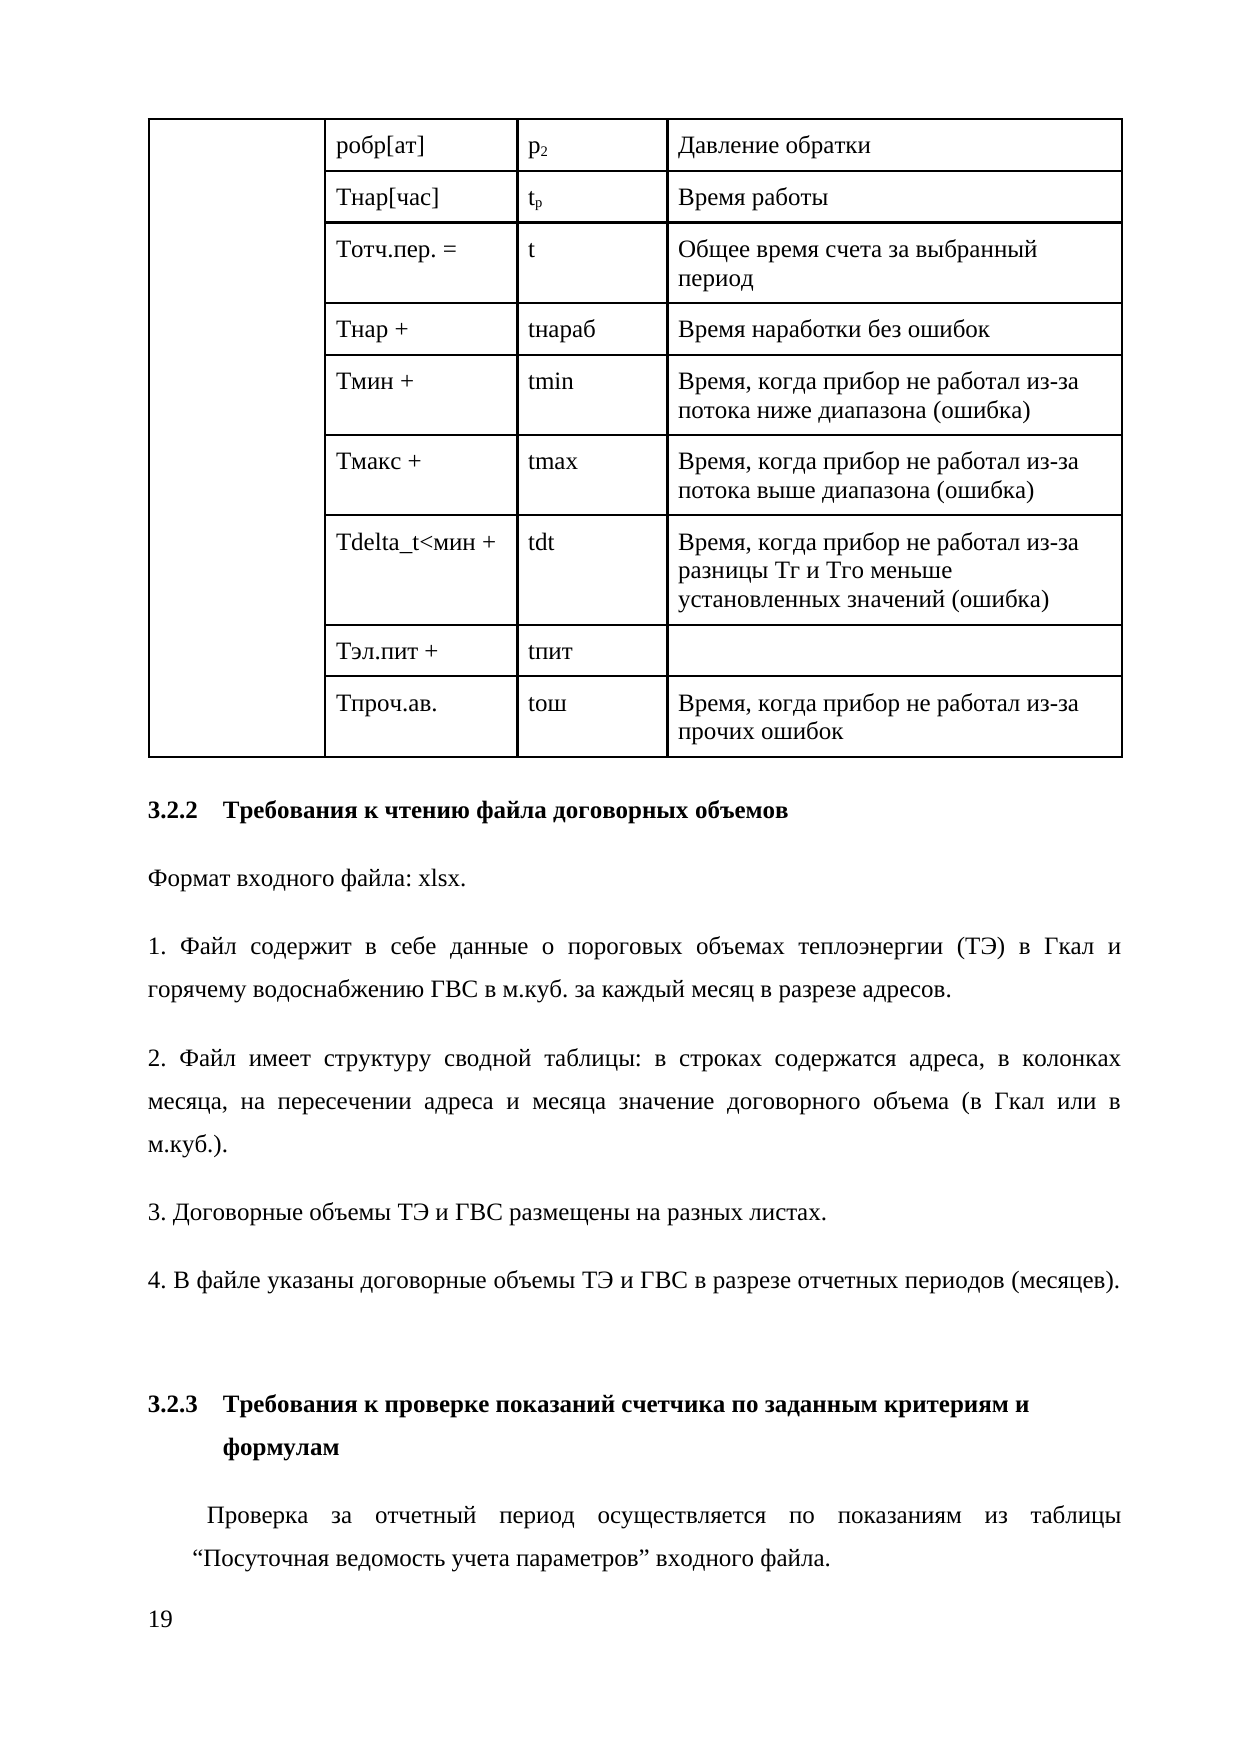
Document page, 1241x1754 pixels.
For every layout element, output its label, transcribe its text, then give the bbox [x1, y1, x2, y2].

table_cell Tмакс + [326, 436, 516, 514]
table_cell tнараб [519, 304, 666, 353]
list Требования к чтению файла договорных объемов [148, 795, 1122, 824]
table_cell [669, 626, 1121, 675]
text 3. Договорные объемы ТЭ и ГВС размещены на разных листах. [148, 1197, 1122, 1226]
table_cell Tнар + [326, 304, 516, 353]
table_cell Tdelta_t<мин + [326, 516, 516, 623]
table_cell Время работы [669, 172, 1121, 221]
table_cell tпит [519, 626, 666, 675]
table_cell Время, когда прибор не работал из-за потока выше диапазона (ошибка) [669, 436, 1121, 514]
table_cell p2 [519, 120, 666, 170]
text 1. Файл содержит в себе данные о пороговых объемах теплоэнергии (ТЭ) в Гкал и горячему водоснабжению ГВС в м.куб. за каждый месяц в разрезе адресов. [148, 931, 1122, 1003]
table_cell Давление обратки [669, 120, 1121, 170]
table_cell Tпроч.ав. [326, 677, 516, 756]
text 4. В файле указаны договорные объемы ТЭ и ГВС в разрезе отчетных периодов (месяцев). [148, 1265, 1122, 1337]
table_cell Tмин + [326, 356, 516, 434]
table_cell Время, когда прибор не работал из-за потока ниже диапазона (ошибка) [669, 356, 1121, 434]
table_cell Tнар[час] [326, 172, 516, 221]
list Требования к проверке показаний счетчика по заданным критериям и формулам [148, 1389, 1122, 1461]
text Формат входного файла: xlsx. [148, 863, 1122, 892]
table_cell Время, когда прибор не работал из-за разницы Тг и Тго меньше установленных значений (ошибка) [669, 516, 1121, 623]
table_cell Время наработки без ошибок [669, 304, 1121, 353]
table_cell tmin [519, 356, 666, 434]
table_cell tdt [519, 516, 666, 623]
table_cell pобр[ат] [326, 120, 516, 170]
table_cell Время, когда прибор не работал из-за прочих ошибок [669, 677, 1121, 756]
table_cell Общее время счета за выбранный период [669, 224, 1121, 302]
text 2. Файл имеет структуру сводной таблицы: в строках содержатся адреса, в колонках месяца, на пересечении адреса и месяца значение договорного объема (в Гкал или в м.куб.). [148, 1043, 1122, 1158]
table_cell tр [519, 172, 666, 221]
table_cell Tэл.пит + [326, 626, 516, 675]
table_cell tош [519, 677, 666, 756]
table_cell tmax [519, 436, 666, 514]
table_cell t [519, 224, 666, 302]
text Проверка за отчетный период осуществляется по показаниям из таблицы “Посуточная ведомость учета параметров” входного файла. [192, 1500, 1122, 1572]
table_cell Tотч.пер. = [326, 224, 516, 302]
